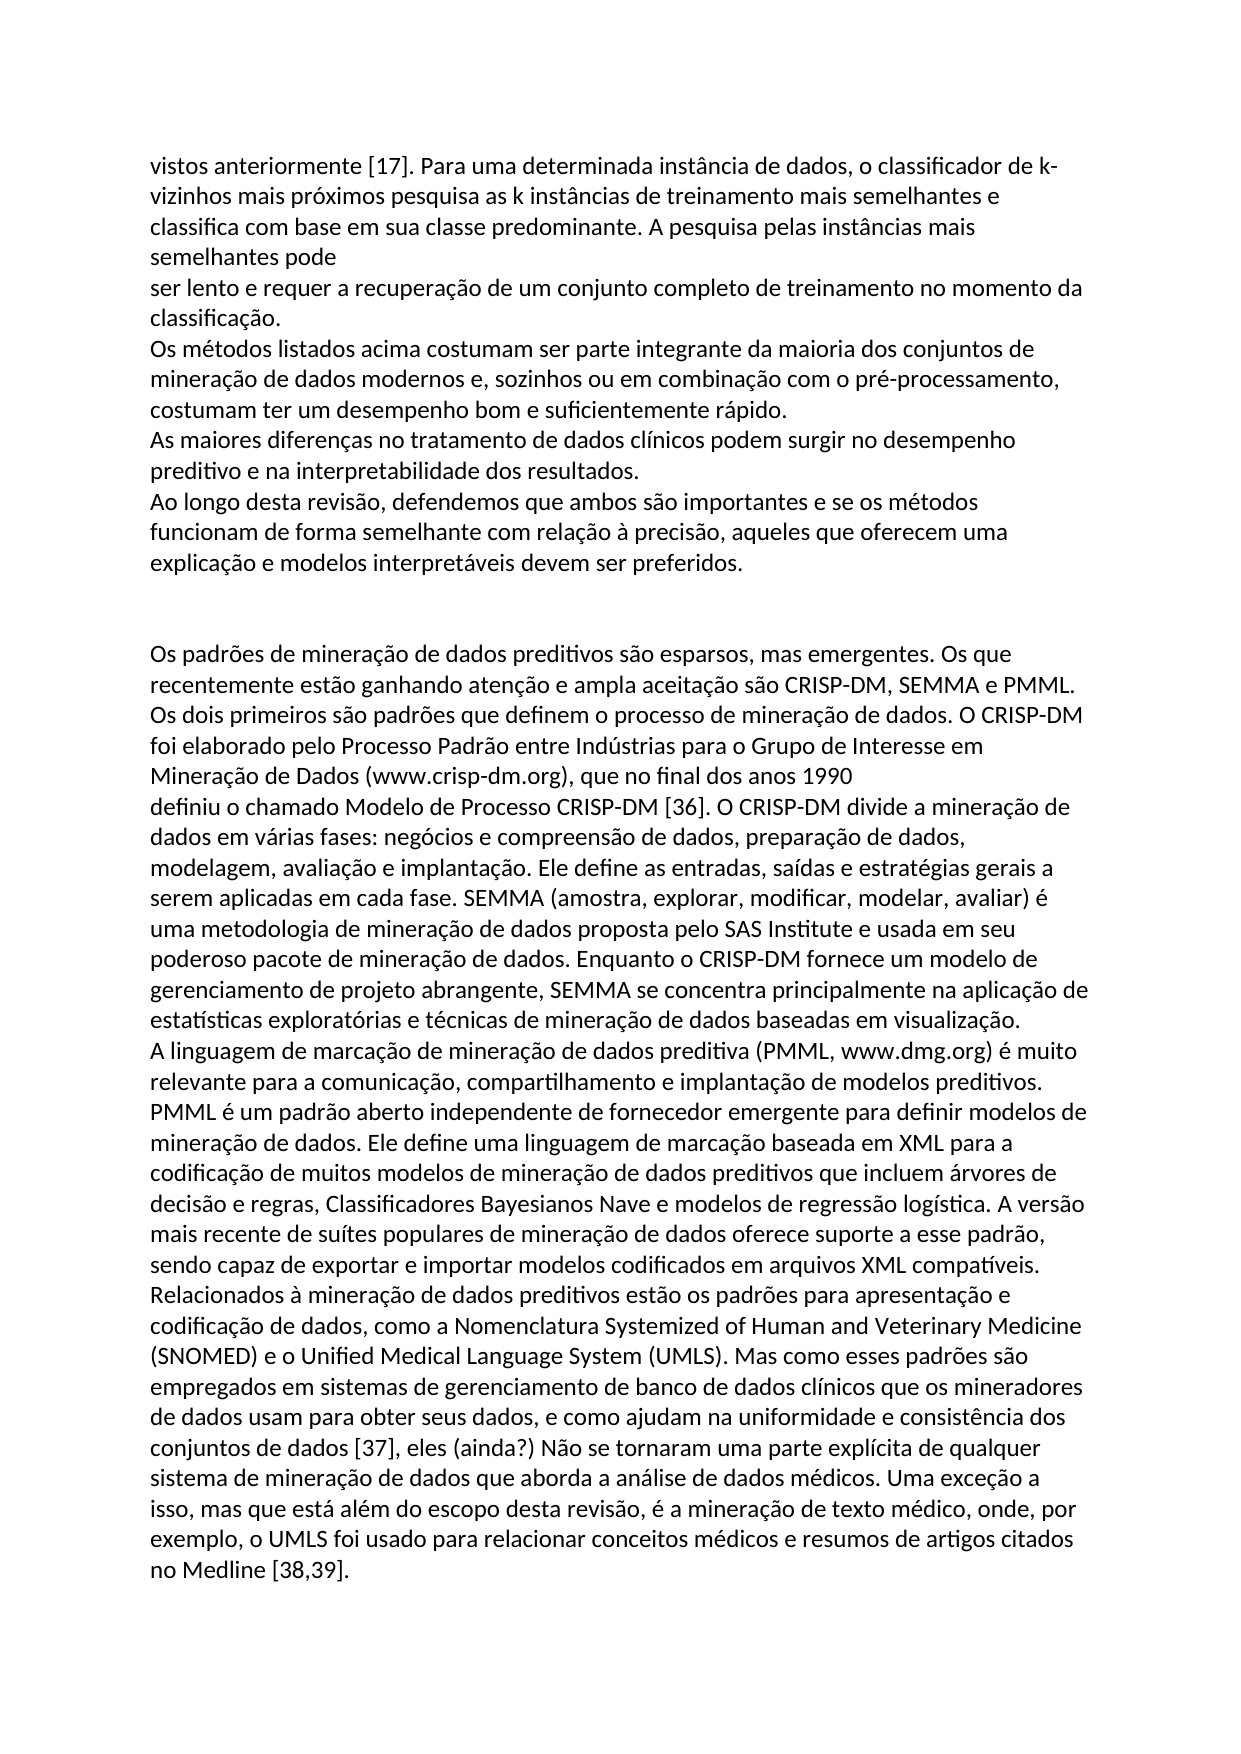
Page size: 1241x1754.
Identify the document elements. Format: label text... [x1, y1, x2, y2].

text Os métodos listados acima costumam ser parte integrante da maioria dos conjuntos de mineração de dados modernos e, sozinhos ou em combinação com o pré-processamento, costumam ter um desempenho bom e suficientemente rápido. [150, 333, 1090, 425]
text Ao longo desta revisão, defendemos que ambos são importantes e se os métodos funcionam de forma semelhante com relação à precisão, aqueles que oferecem uma explicação e modelos interpretáveis ​​devem ser preferidos. [150, 486, 1090, 577]
text A linguagem de marcação de mineração de dados preditiva (PMML, www.dmg.org) é muito relevante para a comunicação, compartilhamento e implantação de modelos preditivos. PMML é um padrão aberto independente de fornecedor emergente para definir modelos de mineração de dados. Ele define uma linguagem de marcação baseada em XML para a codificação de muitos modelos de mineração de dados preditivos que incluem árvores de decisão e regras, Classificadores Bayesianos Nave e modelos de regressão logística. A versão mais recente de suítes populares de mineração de dados oferece suporte a esse padrão, sendo capaz de exportar e importar modelos codificados em arquivos XML compatíveis. [150, 1035, 1090, 1279]
text definiu o chamado Modelo de Processo CRISP-DM [36]. O CRISP-DM divide a mineração de dados em várias fases: negócios e compreensão de dados, preparação de dados, modelagem, avaliação e implantação. Ele define as entradas, saídas e estratégias gerais a serem aplicadas em cada fase. SEMMA (amostra, explorar, modificar, modelar, avaliar) é uma metodologia de mineração de dados proposta pelo SAS Institute e usada em seu poderoso pacote de mineração de dados. Enquanto o CRISP-DM fornece um modelo de gerenciamento de projeto abrangente, SEMMA se concentra principalmente na aplicação de estatísticas exploratórias e técnicas de mineração de dados baseadas em visualização. [150, 791, 1090, 1035]
text Relacionados à mineração de dados preditivos estão os padrões para apresentação e codificação de dados, como a Nomenclatura Systemized of Human and Veterinary Medicine (SNOMED) e o Unified Medical Language System (UMLS). Mas como esses padrões são empregados em sistemas de gerenciamento de banco de dados clínicos que os mineradores de dados usam para obter seus dados, e como ajudam na uniformidade e consistência dos conjuntos de dados [37], eles (ainda?) Não se tornaram uma parte explícita de qualquer sistema de mineração de dados que aborda a análise de dados médicos. Uma exceção a isso, mas que está além do escopo desta revisão, é a mineração de texto médico, onde, por exemplo, o UMLS foi usado para relacionar conceitos médicos e resumos de artigos citados no Medline [38,39]. [150, 1279, 1090, 1584]
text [150, 150, 1090, 272]
text Os padrões de mineração de dados preditivos são esparsos, mas emergentes. Os que recentemente estão ganhando atenção e ampla aceitação são CRISP-DM, SEMMA e PMML. Os dois primeiros são padrões que definem o processo de mineração de dados. O CRISP-DM foi elaborado pelo Processo Padrão entre Indústrias para o Grupo de Interesse em Mineração de Dados (www.crisp-dm.org), que no final dos anos 1990 [150, 638, 1090, 791]
text As maiores diferenças no tratamento de dados clínicos podem surgir no desempenho preditivo e na interpretabilidade dos resultados. [150, 425, 1090, 486]
text ser lento e requer a recuperação de um conjunto completo de treinamento no momento da classificação. [150, 272, 1090, 333]
